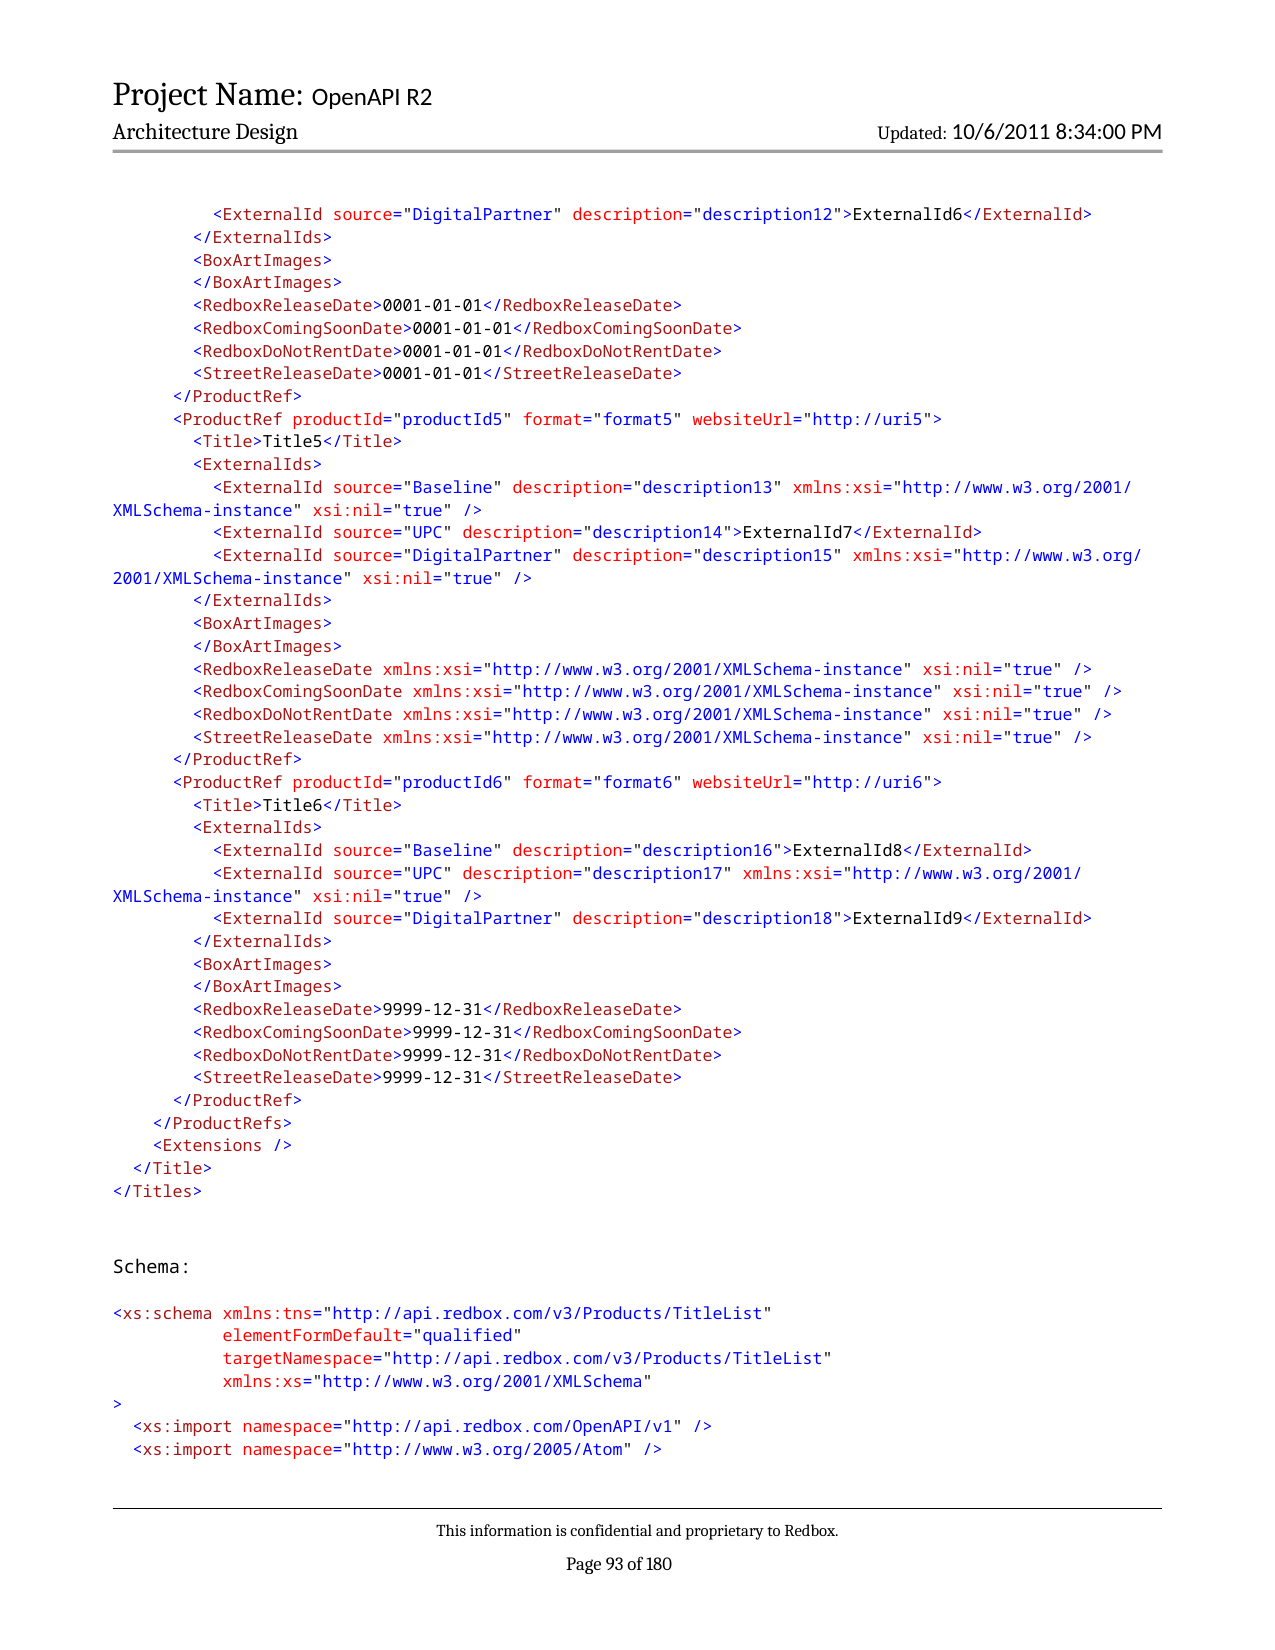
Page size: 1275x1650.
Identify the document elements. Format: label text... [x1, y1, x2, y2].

text </ExternalIds> [112, 929, 1162, 952]
text <StreetReleaseDate xmlns:xsi="http://www.w3.org/2001/XMLSchema-instance" xsi:nil="true" /> [112, 725, 1162, 748]
text <RedboxDoNotRentDate>9999-12-31</RedboxDoNotRentDate> [112, 1043, 1162, 1066]
text <BoxArtImages> [112, 248, 1162, 271]
text <ExternalId source="DigitalPartner" description="description15" xmlns:xsi="http://www.w3.org/2001/XMLSchema-instance" xsi:nil="true" /> [112, 543, 1162, 589]
text <ExternalId source="UPC" description="description17" xmlns:xsi="http://www.w3.org/2001/XMLSchema-instance" xsi:nil="true" /> [112, 861, 1162, 907]
text <RedboxReleaseDate>0001-01-01</RedboxReleaseDate> [112, 294, 1162, 316]
text Schema: [112, 1253, 1162, 1279]
text <RedboxReleaseDate>9999-12-31</RedboxReleaseDate> [112, 998, 1162, 1020]
text <xs:import namespace="http://api.redbox.com/OpenAPI/v1" /> [112, 1415, 1162, 1438]
text <BoxArtImages> [112, 612, 1162, 634]
text </BoxArtImages> [112, 634, 1162, 657]
text </ExternalIds> [112, 589, 1162, 612]
text <RedboxComingSoonDate xmlns:xsi="http://www.w3.org/2001/XMLSchema-instance" xsi:nil="true" /> [112, 680, 1162, 702]
text <RedboxDoNotRentDate>0001-01-01</RedboxDoNotRentDate> [112, 339, 1162, 362]
text <ProductRef productId="productId6" format="format6" websiteUrl="http://uri6"> [112, 771, 1162, 793]
text </ExternalIds> [112, 226, 1162, 248]
text <Title>Title5</Title> [112, 430, 1162, 453]
text </BoxArtImages> [112, 975, 1162, 998]
text <ExternalId source="UPC" description="description14">ExternalId7</ExternalId> [112, 521, 1162, 543]
text <ExternalIds> [112, 453, 1162, 475]
text </BoxArtImages> [112, 271, 1162, 294]
text xmlns:xs="http://www.w3.org/2001/XMLSchema" [112, 1369, 1162, 1392]
text </ProductRefs> [112, 1111, 1162, 1134]
text </ProductRef> [112, 748, 1162, 771]
text <StreetReleaseDate>0001-01-01</StreetReleaseDate> [112, 362, 1162, 384]
text <RedboxReleaseDate xmlns:xsi="http://www.w3.org/2001/XMLSchema-instance" xsi:nil="true" /> [112, 657, 1162, 680]
text <RedboxDoNotRentDate xmlns:xsi="http://www.w3.org/2001/XMLSchema-instance" xsi:nil="true" /> [112, 702, 1162, 725]
text </ProductRef> [112, 1088, 1162, 1111]
text </ProductRef> [112, 384, 1162, 407]
text <RedboxComingSoonDate>9999-12-31</RedboxComingSoonDate> [112, 1020, 1162, 1043]
text > [112, 1392, 1162, 1415]
text <RedboxComingSoonDate>0001-01-01</RedboxComingSoonDate> [112, 316, 1162, 339]
text <ProductRef productId="productId5" format="format5" websiteUrl="http://uri5"> [112, 407, 1162, 430]
text <StreetReleaseDate>9999-12-31</StreetReleaseDate> [112, 1066, 1162, 1088]
text elementFormDefault="qualified" [112, 1324, 1162, 1347]
text </Title> [112, 1157, 1162, 1179]
text <xs:schema xmlns:tns="http://api.redbox.com/v3/Products/TitleList" [112, 1301, 1162, 1324]
text targetNamespace="http://api.redbox.com/v3/Products/TitleList" [112, 1347, 1162, 1369]
text <ExternalId source="DigitalPartner" description="description18">ExternalId9</ExternalId> [112, 907, 1162, 929]
text </Titles> [112, 1179, 1162, 1202]
text <Extensions /> [112, 1134, 1162, 1157]
text <ExternalId source="DigitalPartner" description="description12">ExternalId6</ExternalId> [112, 203, 1162, 226]
text <xs:import namespace="http://www.w3.org/2005/Atom" /> [112, 1438, 1162, 1460]
text <BoxArtImages> [112, 952, 1162, 975]
text <Title>Title6</Title> [112, 793, 1162, 816]
text <ExternalId source="Baseline" description="description16">ExternalId8</ExternalId> [112, 839, 1162, 861]
text <ExternalIds> [112, 816, 1162, 839]
text <ExternalId source="Baseline" description="description13" xmlns:xsi="http://www.w3.org/2001/XMLSchema-instance" xsi:nil="true" /> [112, 475, 1162, 521]
